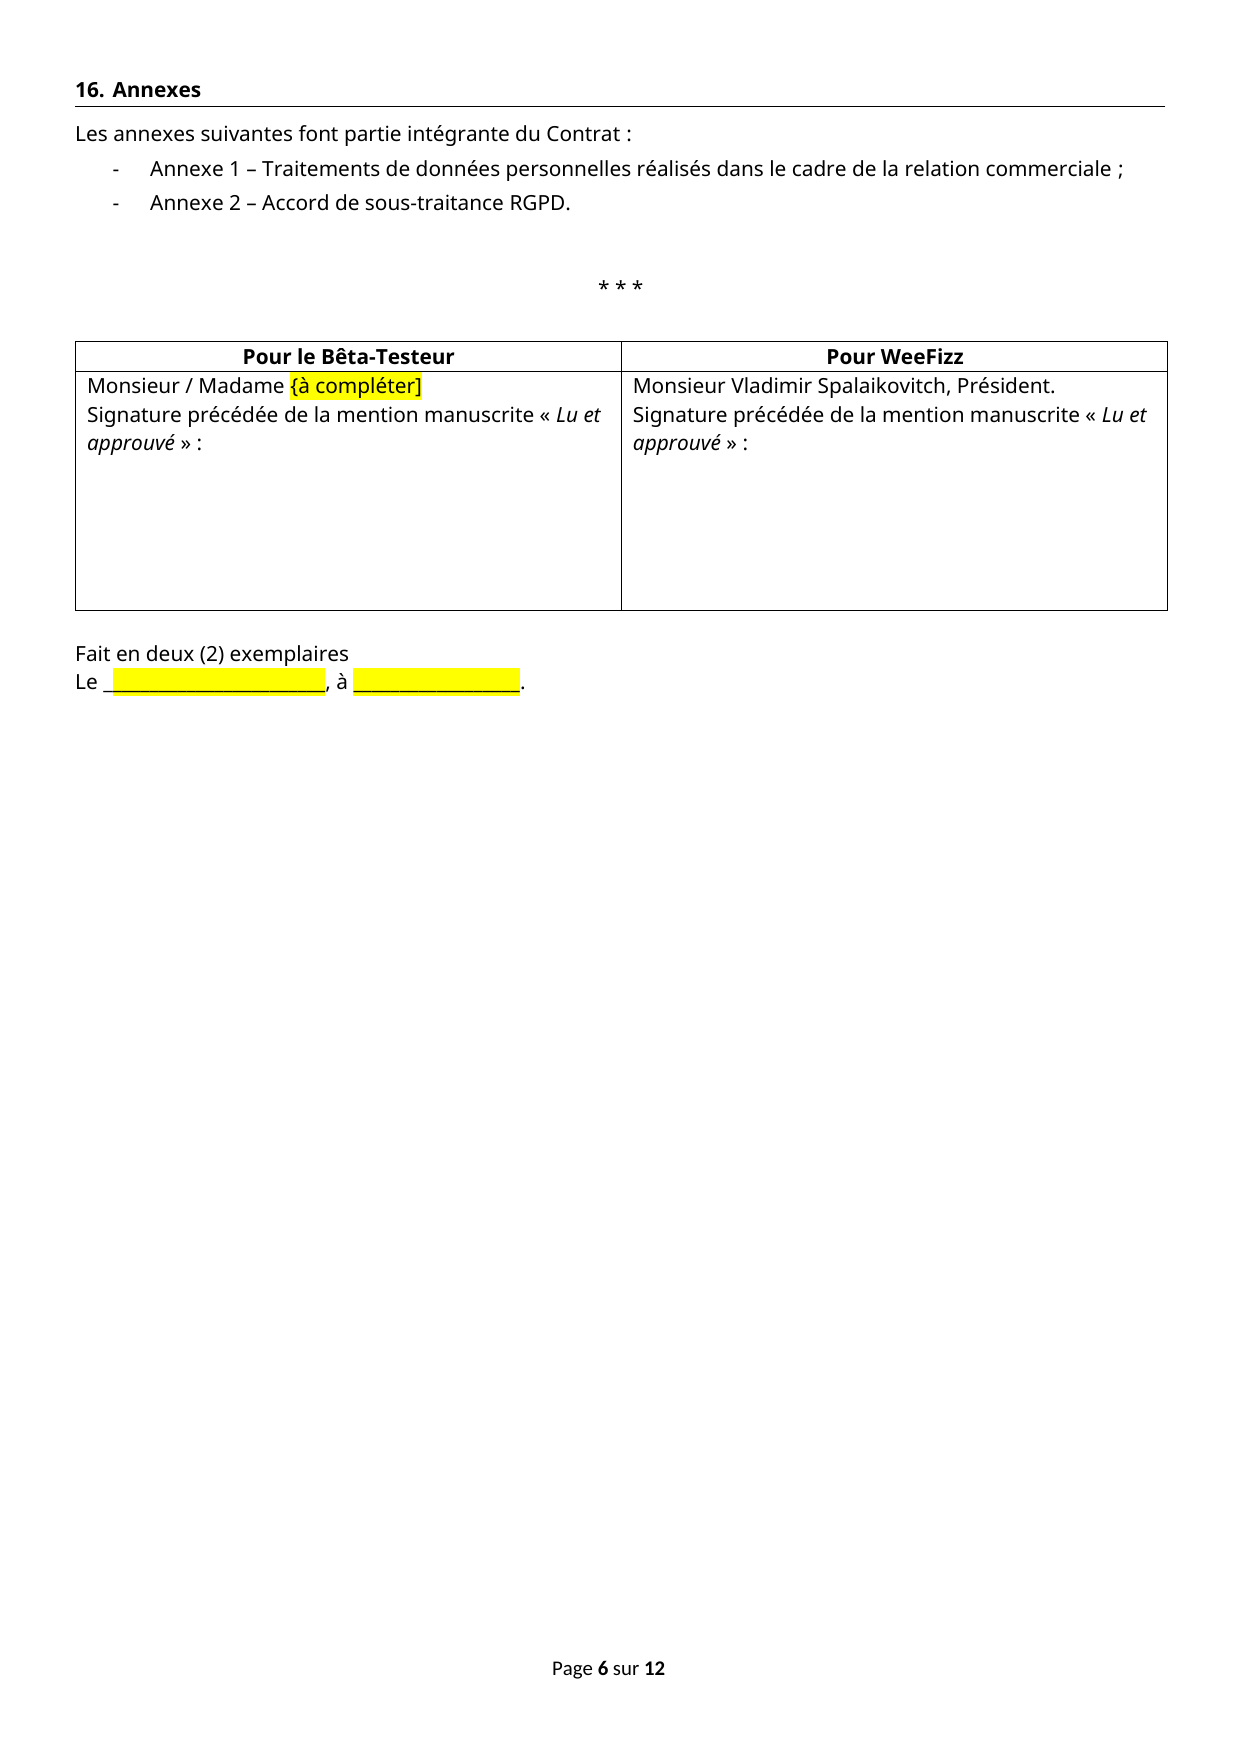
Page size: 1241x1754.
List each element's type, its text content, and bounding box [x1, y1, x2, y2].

list Annexes [75, 75, 1165, 106]
text - Annexe 1 – Traitements de données personnelles réalisés dans le cadre de la relation commerciale ; [112, 154, 1165, 182]
table_cell Monsieur / Madame {à compléter] Signature précédée de la mention manuscrite « Lu et approuvé » : [76, 372, 621, 609]
table_header Pour WeeFizz [622, 342, 1167, 371]
text Fait en deux (2) exemplaires [75, 639, 1166, 667]
text Le ________________________, à __________________. [75, 667, 1166, 696]
text * * * [75, 274, 1166, 302]
text - Annexe 2 – Accord de sous-traitance RGPD. [112, 188, 1165, 217]
text Les annexes suivantes font partie intégrante du Contrat : [75, 119, 1165, 147]
table_header Pour le Bêta-Testeur [76, 342, 621, 371]
table_cell Monsieur Vladimir Spalaikovitch, Président. Signature précédée de la mention manuscrite « Lu et approuvé » : [622, 372, 1167, 609]
